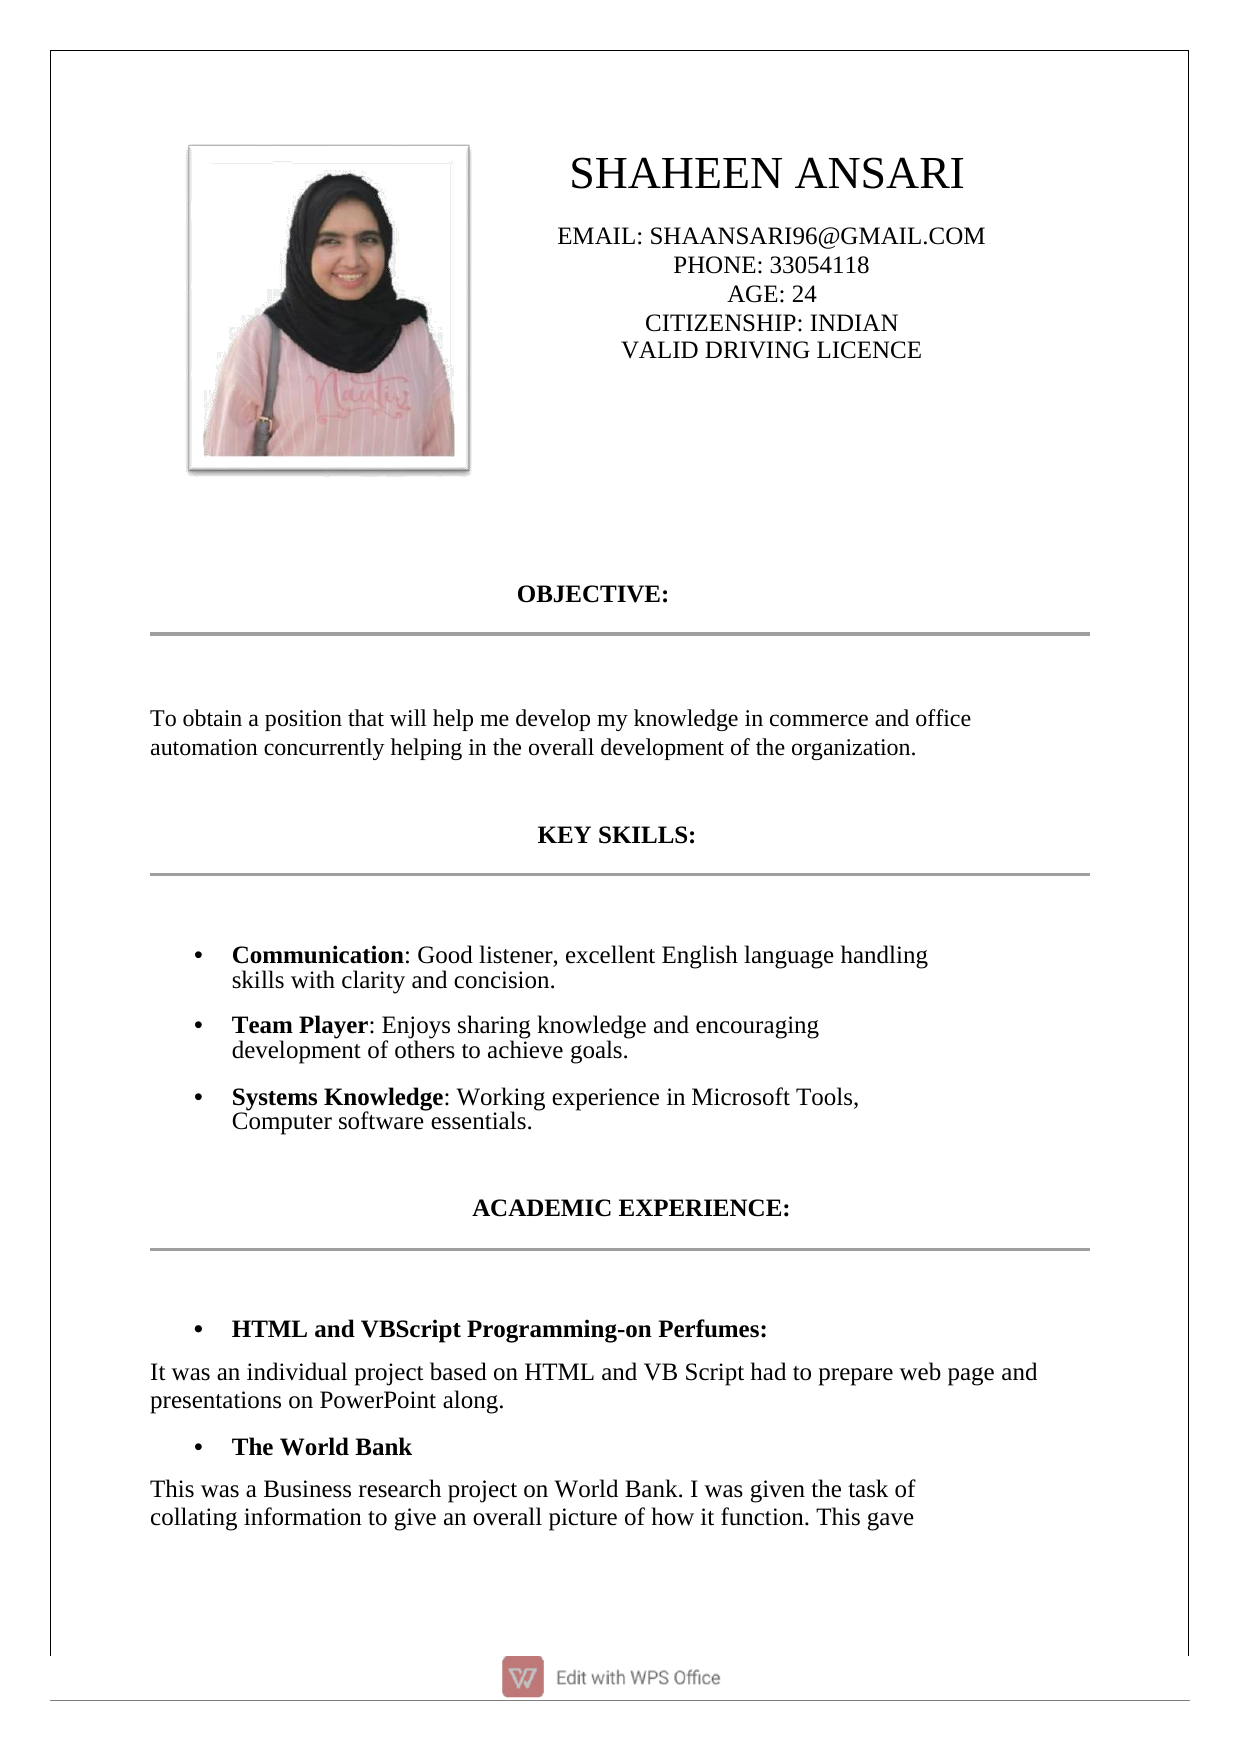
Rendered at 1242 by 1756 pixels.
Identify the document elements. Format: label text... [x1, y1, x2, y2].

list HTML and VBScript Programming-on Perfumes: [194, 1314, 1083, 1343]
text It was an individual project based on HTML and VB Script had to prepare web page and presentations on PowerPoint along. [150, 1358, 1083, 1414]
subtitle OBJECTIVE: [198, 579, 988, 608]
subtitle ACADEMIC EXPERIENCE: [275, 1193, 988, 1222]
list Team Player: Enjoys sharing knowledge and encouraging development of others to achieve goals. [194, 1014, 819, 1064]
text AGE: 24 CITIZENSHIP: INDIAN [645, 279, 898, 336]
text To obtain a position that will help me develop my knowledge in commerce and office automation concurrently helping in the overall development of the organization. [150, 704, 974, 761]
text VALID DRIVING LICENCE [514, 336, 1028, 364]
text EMAIL: SHAANSARI96@GMAIL.COM PHONE: 33054118 [514, 221, 1028, 278]
picture [185, 144, 472, 477]
picture [50, 1656, 1190, 1701]
text This was a Business research project on World Bank. I was given the task of collating information to give an overall picture of how it function. This gave [150, 1476, 918, 1531]
list Systems Knowledge: Working experience in Microsoft Tools, Computer software essentials. [194, 1086, 859, 1135]
title SHAHEEN ANSARI [514, 145, 1020, 198]
subtitle The World Bank [194, 1432, 1083, 1461]
subtitle KEY SKILLS: [246, 820, 988, 849]
list Communication: Good listener, excellent English language handling skills with clarity and concision. [194, 943, 986, 993]
